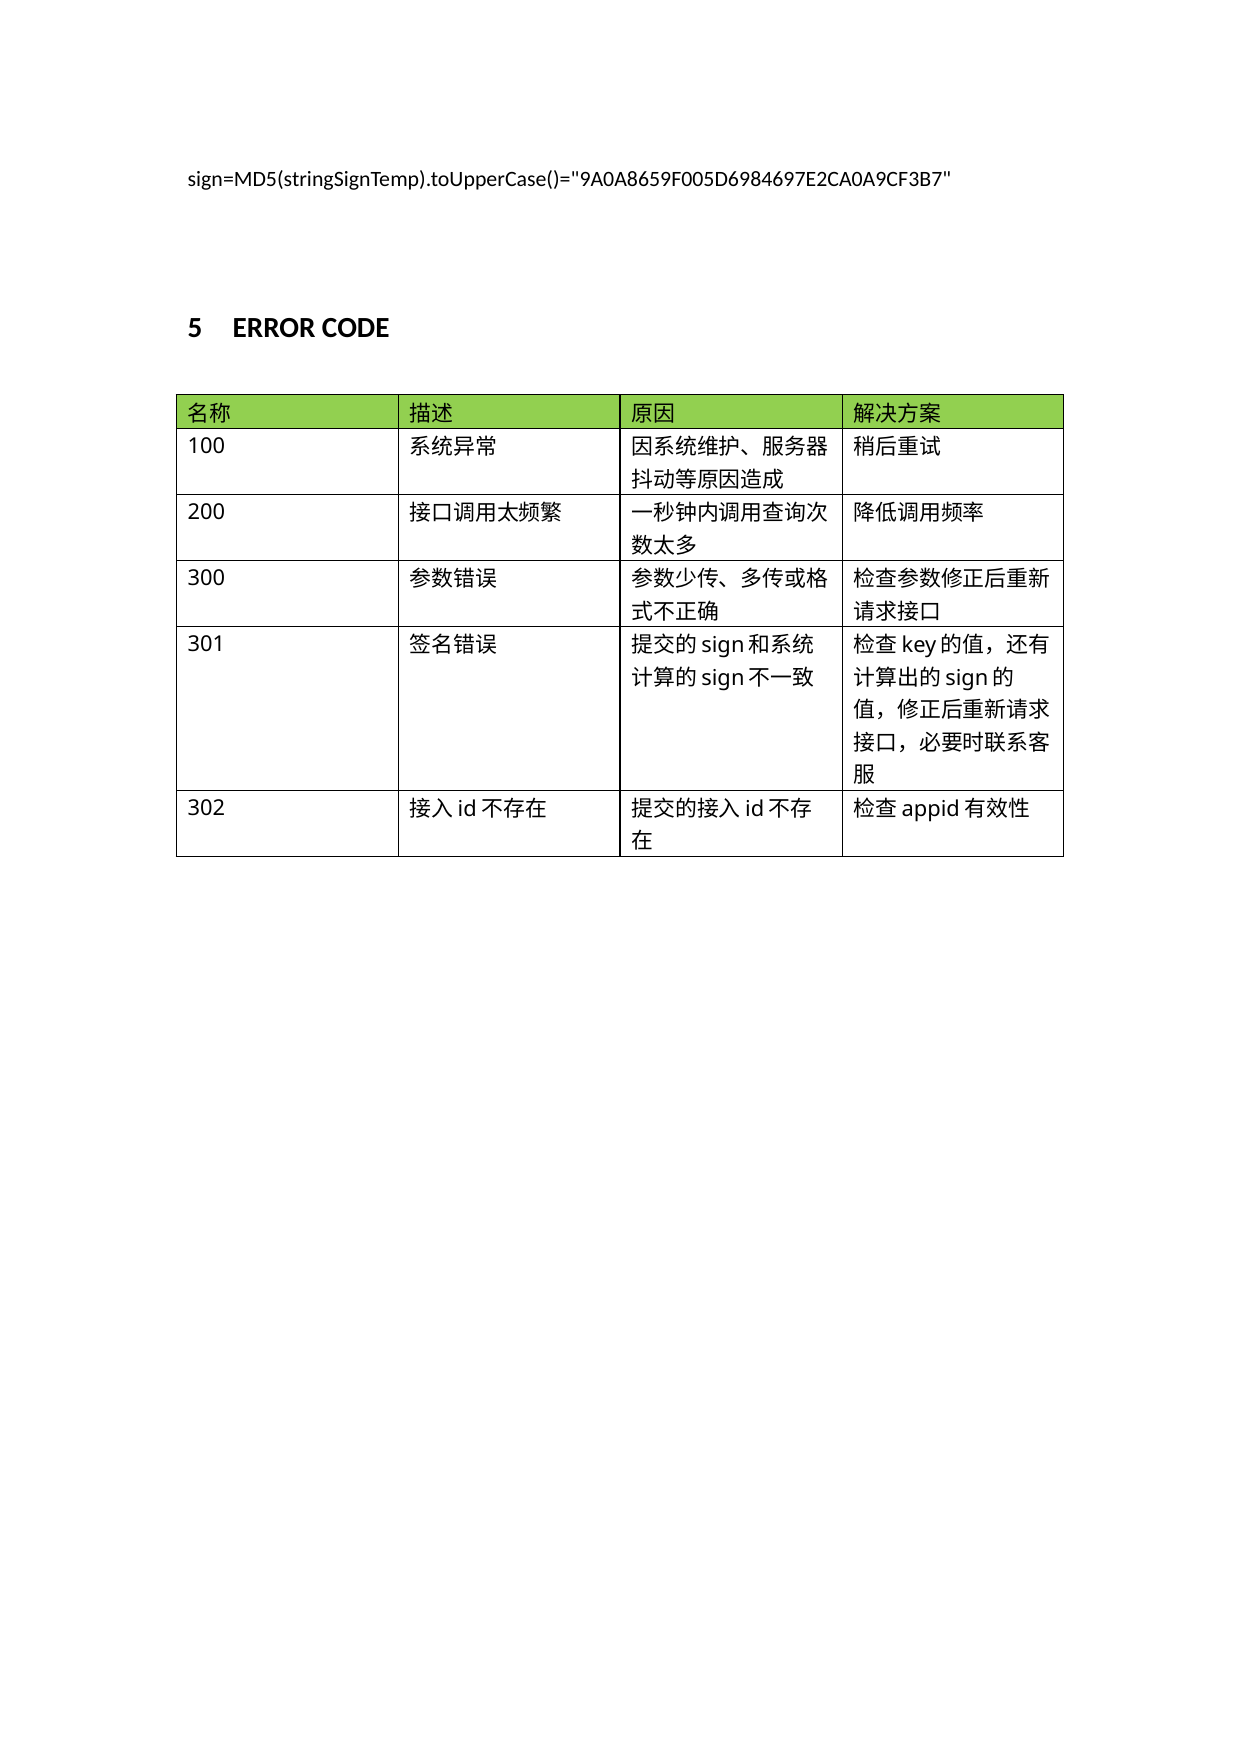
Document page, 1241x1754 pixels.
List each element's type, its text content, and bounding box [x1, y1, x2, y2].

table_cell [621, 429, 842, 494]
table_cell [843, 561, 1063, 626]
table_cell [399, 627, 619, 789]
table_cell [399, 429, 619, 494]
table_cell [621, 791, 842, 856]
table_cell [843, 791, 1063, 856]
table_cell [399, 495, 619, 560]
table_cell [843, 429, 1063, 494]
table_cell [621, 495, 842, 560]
subtitle ERROR CODE [187, 295, 1053, 360]
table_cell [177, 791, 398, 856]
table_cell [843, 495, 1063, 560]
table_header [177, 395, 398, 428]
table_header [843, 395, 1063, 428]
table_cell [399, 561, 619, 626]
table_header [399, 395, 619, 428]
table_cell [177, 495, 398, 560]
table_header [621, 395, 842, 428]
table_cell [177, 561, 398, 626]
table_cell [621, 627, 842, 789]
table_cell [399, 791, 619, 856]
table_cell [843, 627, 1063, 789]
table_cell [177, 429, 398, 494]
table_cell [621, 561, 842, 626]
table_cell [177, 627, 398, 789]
text sign=MD5(stringSignTemp).toUpperCase()="9A0A8659F005D6984697E2CA0A9CF3B7" [187, 162, 1053, 194]
